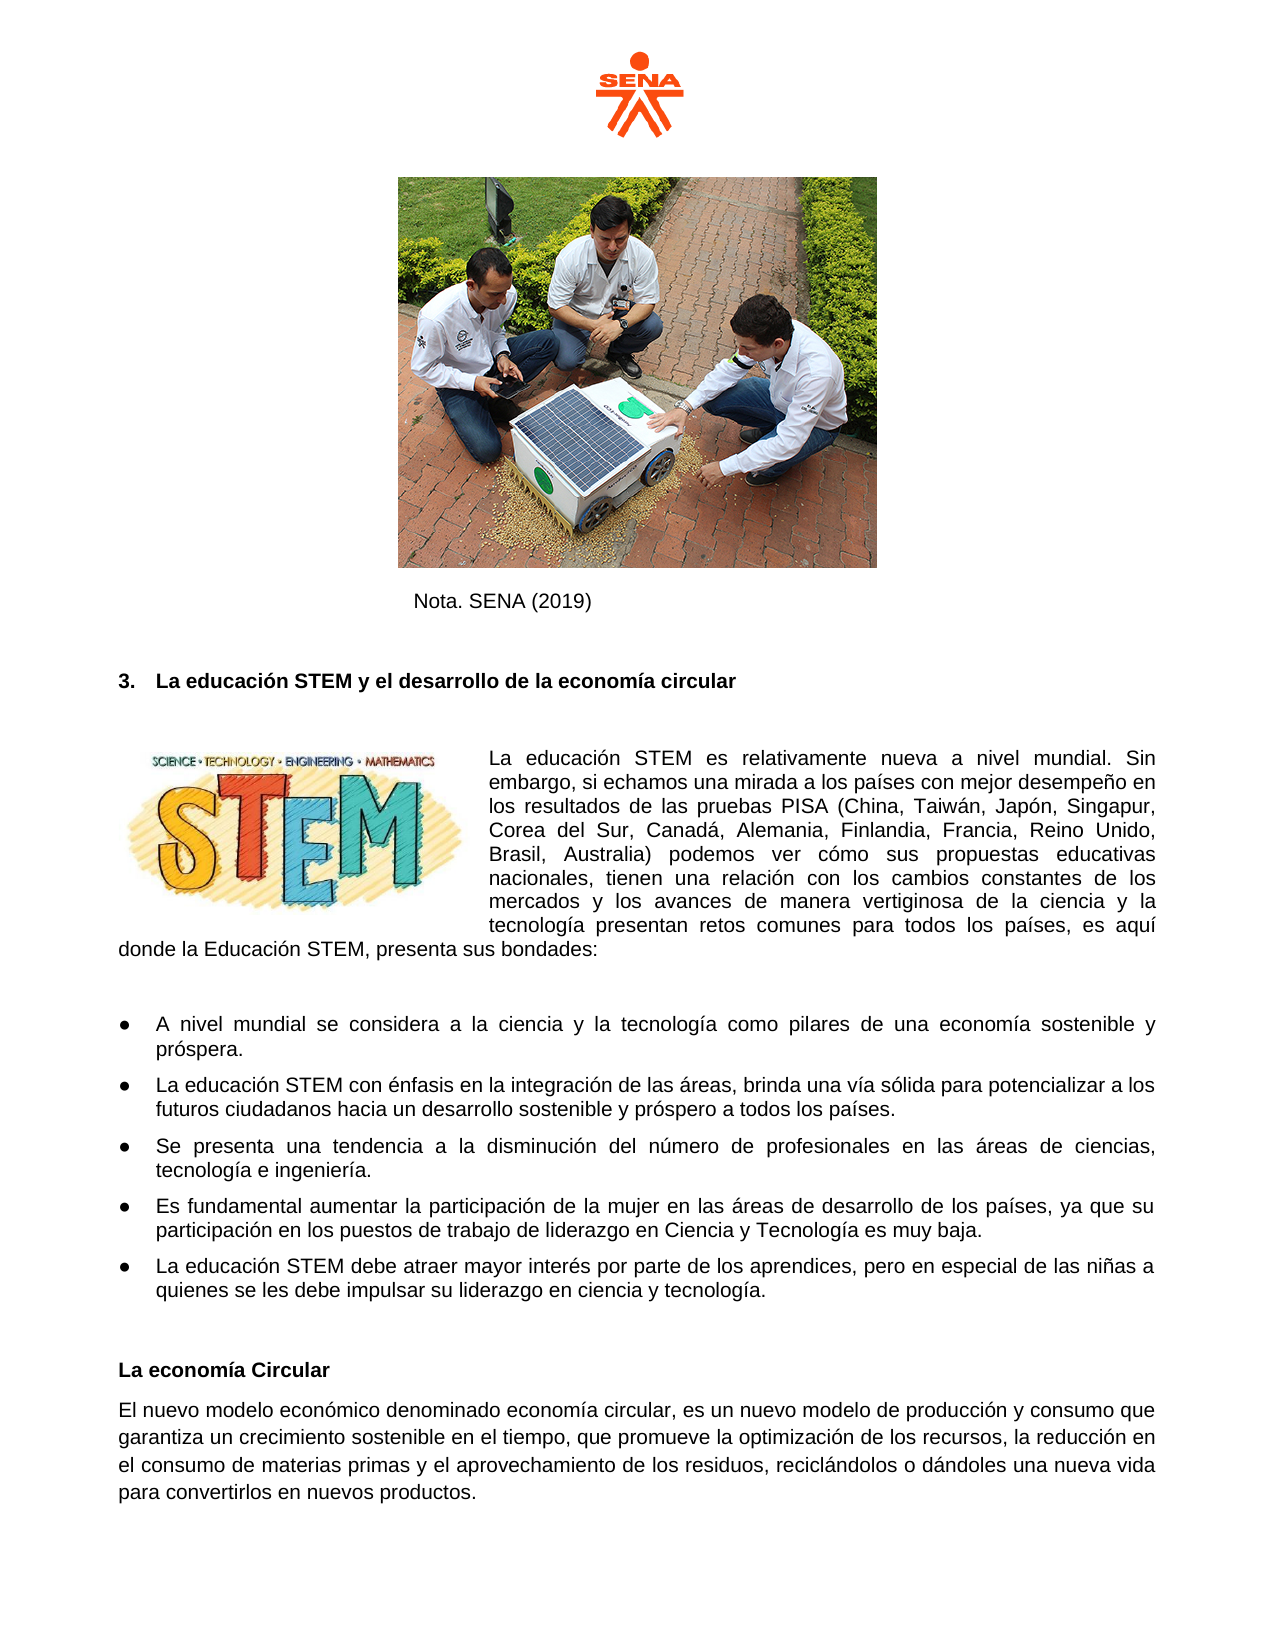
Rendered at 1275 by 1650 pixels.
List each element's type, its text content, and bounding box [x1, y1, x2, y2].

list Se presenta una tendencia a la disminución del número de profesionales en las áreas de ciencias, tecnología e ingeniería. [118, 1133, 1157, 1181]
text La economía Circular [118, 1357, 1157, 1381]
list La educación STEM y el desarrollo de la economía circular [118, 669, 1157, 693]
picture [585, 48, 690, 142]
list La educación STEM debe atraer mayor interés por parte de los aprendices, pero en especial de las niñas a quienes se les debe impulsar su liderazgo en ciencia y tecnología. [118, 1254, 1157, 1302]
picture [118, 752, 470, 915]
list La educación STEM con énfasis en la integración de las áreas, brinda una vía sólida para potencializar a los futuros ciudadanos hacia un desarrollo sostenible y próspero a todos los países. [118, 1073, 1157, 1121]
list A nivel mundial se considera a la ciencia y la tecnología como pilares de una economía sostenible y próspera. [118, 1010, 1157, 1061]
text Nota. SENA (2019) [413, 589, 1157, 613]
list Es fundamental aumentar la participación de la mujer en las áreas de desarrollo de los países, ya que su participación en los puestos de trabajo de liderazgo en Ciencia y Tecnología es muy baja. [118, 1194, 1157, 1242]
picture [398, 177, 877, 568]
text El nuevo modelo económico denominado economía circular, es un nuevo modelo de producción y consumo que garantiza un crecimiento sostenible en el tiempo, que promueve la optimización de los recursos, la reducción en el consumo de materias primas y el aprovechamiento de los residuos, reciclándolos o dándoles una nueva vida para convertirlos en nuevos productos. [118, 1397, 1157, 1504]
